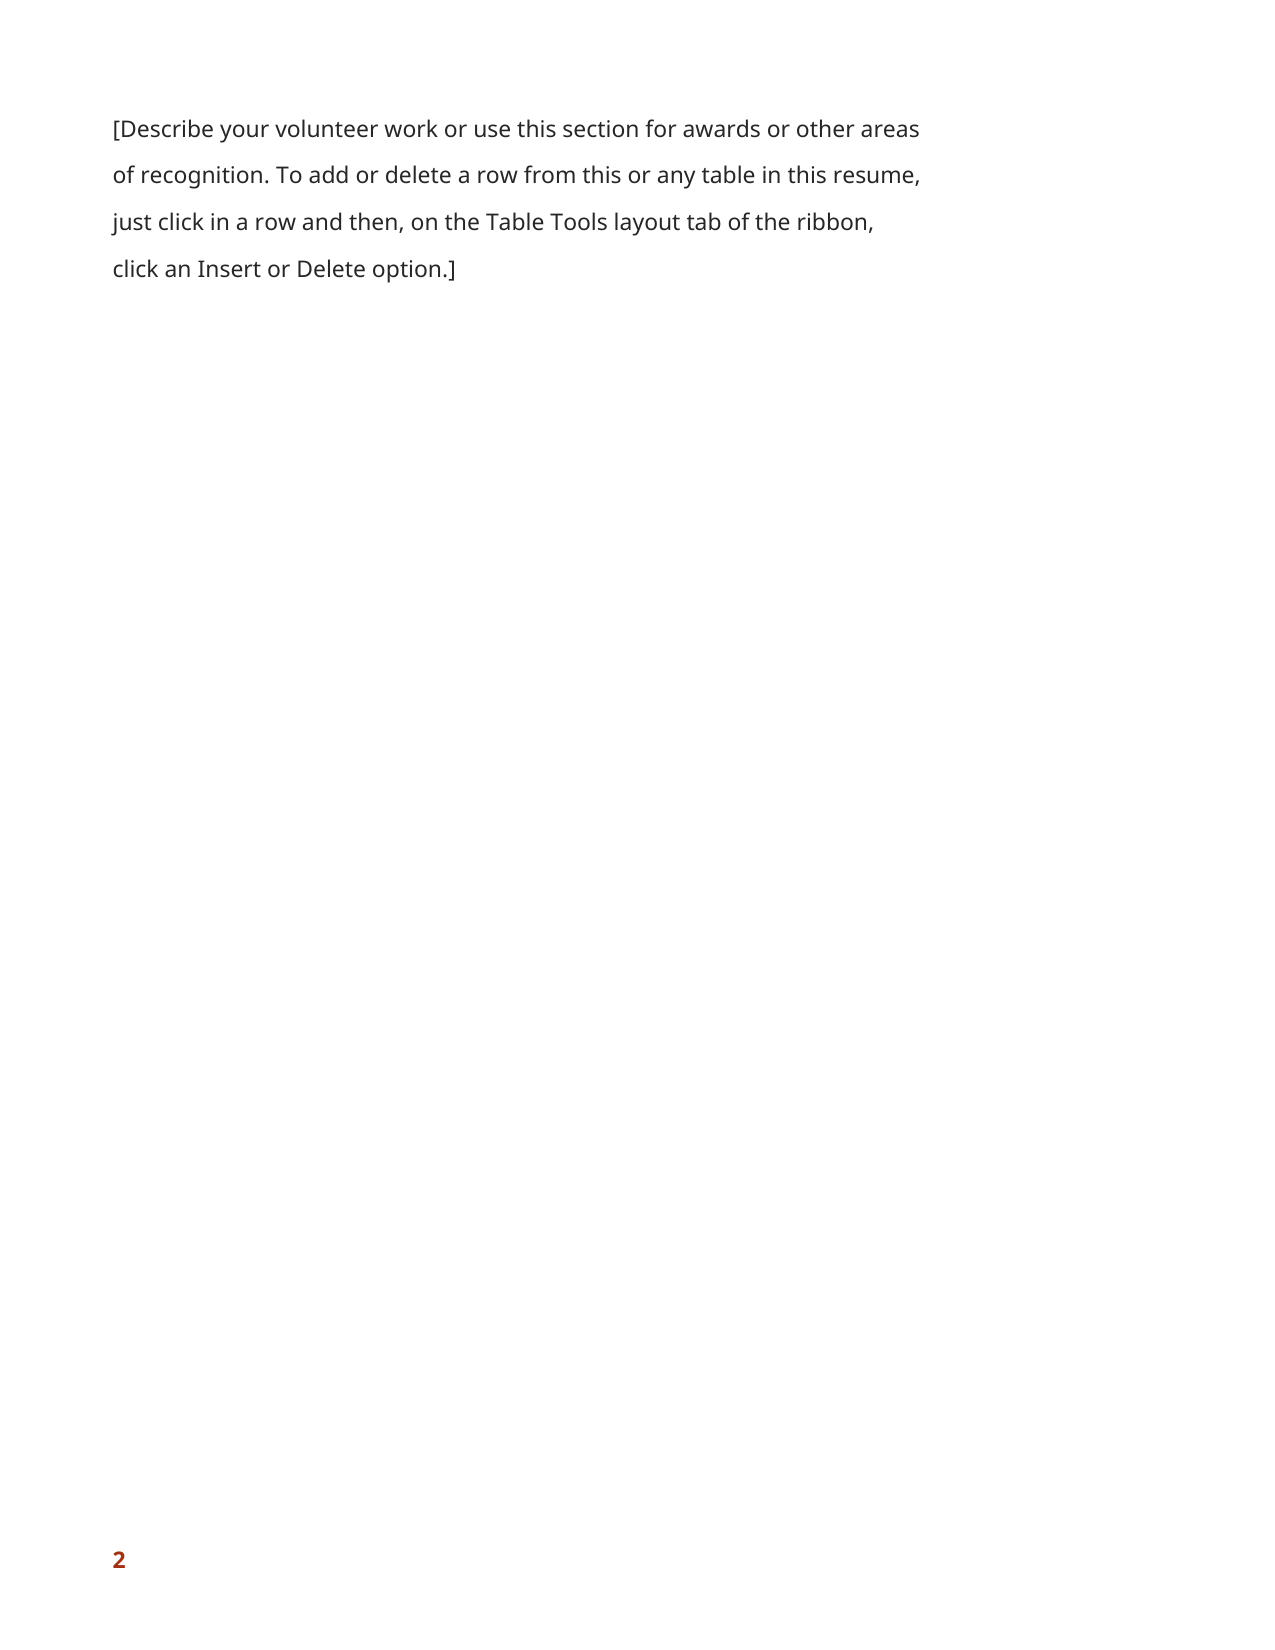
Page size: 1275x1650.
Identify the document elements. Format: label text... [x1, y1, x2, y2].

table_header [Describe your volunteer work or use this section for awards or other areas of recognition. To add or delete a row from this or any table in this resume, just click in a row and then, on the Table Tools layout tab of the ribbon, click an Insert or Delete option.] [113, 113, 1162, 297]
